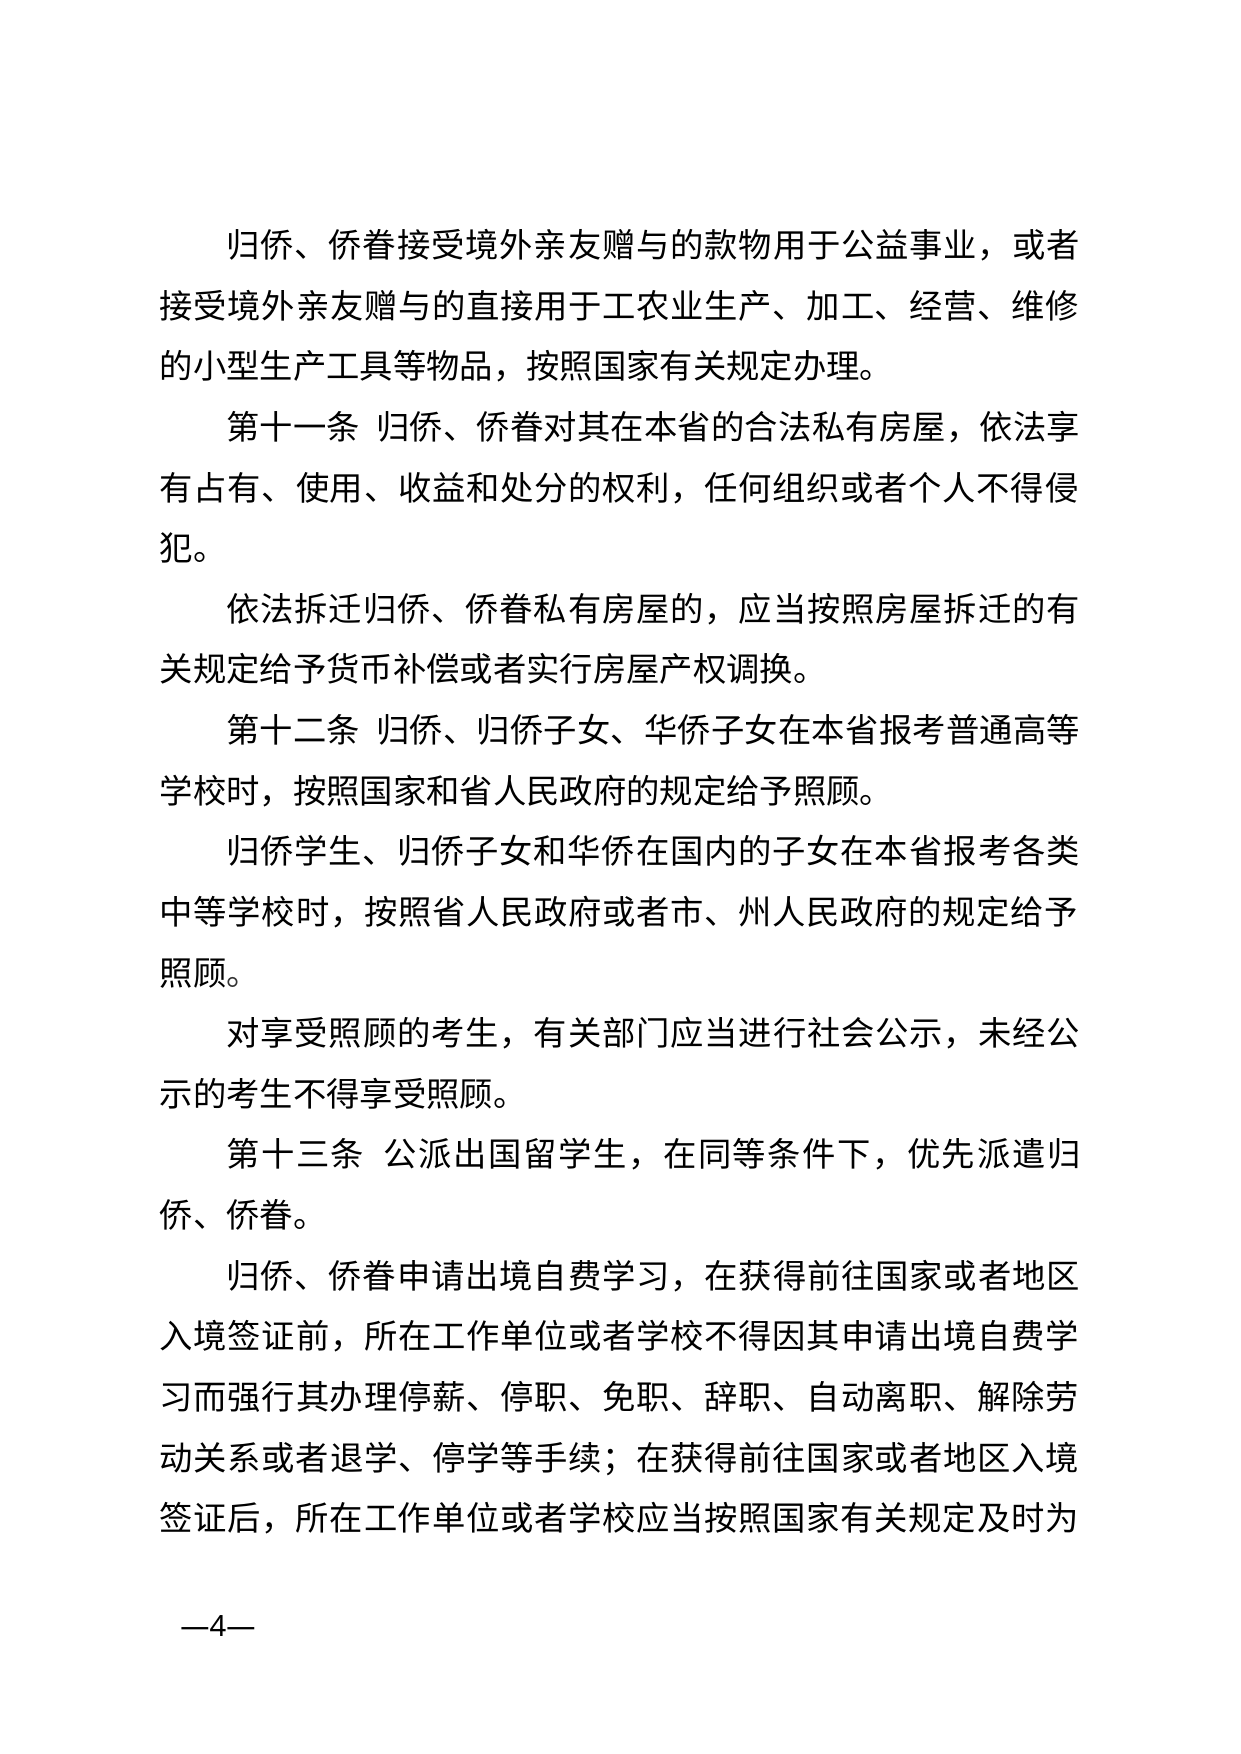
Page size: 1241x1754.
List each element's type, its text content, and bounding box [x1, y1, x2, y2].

text 第十一条 归侨、侨眷对其在本省的合法私有房屋，依法享有占有、使用、收益和处分的权利，任何组织或者个人不得侵犯。 [159, 394, 1081, 576]
text 第十二条 归侨、归侨子女、华侨子女在本省报考普通高等学校时，按照国家和省人民政府的规定给予照顾。 [159, 698, 1081, 819]
text 第十三条 公派出国留学生，在同等条件下，优先派遣归侨、侨眷。 [159, 1122, 1081, 1243]
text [159, 1243, 1081, 1546]
text 归侨学生、归侨子女和华侨在国内的子女在本省报考各类中等学校时，按照省人民政府或者市、州人民政府的规定给予照顾。 [159, 819, 1081, 1001]
text 依法拆迁归侨、侨眷私有房屋的，应当按照房屋拆迁的有关规定给予货币补偿或者实行房屋产权调换。 [159, 576, 1081, 698]
text 对享受照顾的考生，有关部门应当进行社会公示，未经公示的考生不得享受照顾。 [159, 1001, 1081, 1122]
text 归侨、侨眷接受境外亲友赠与的款物用于公益事业，或者接受境外亲友赠与的直接用于工农业生产、加工、经营、维修的小型生产工具等物品，按照国家有关规定办理。 [159, 213, 1081, 394]
